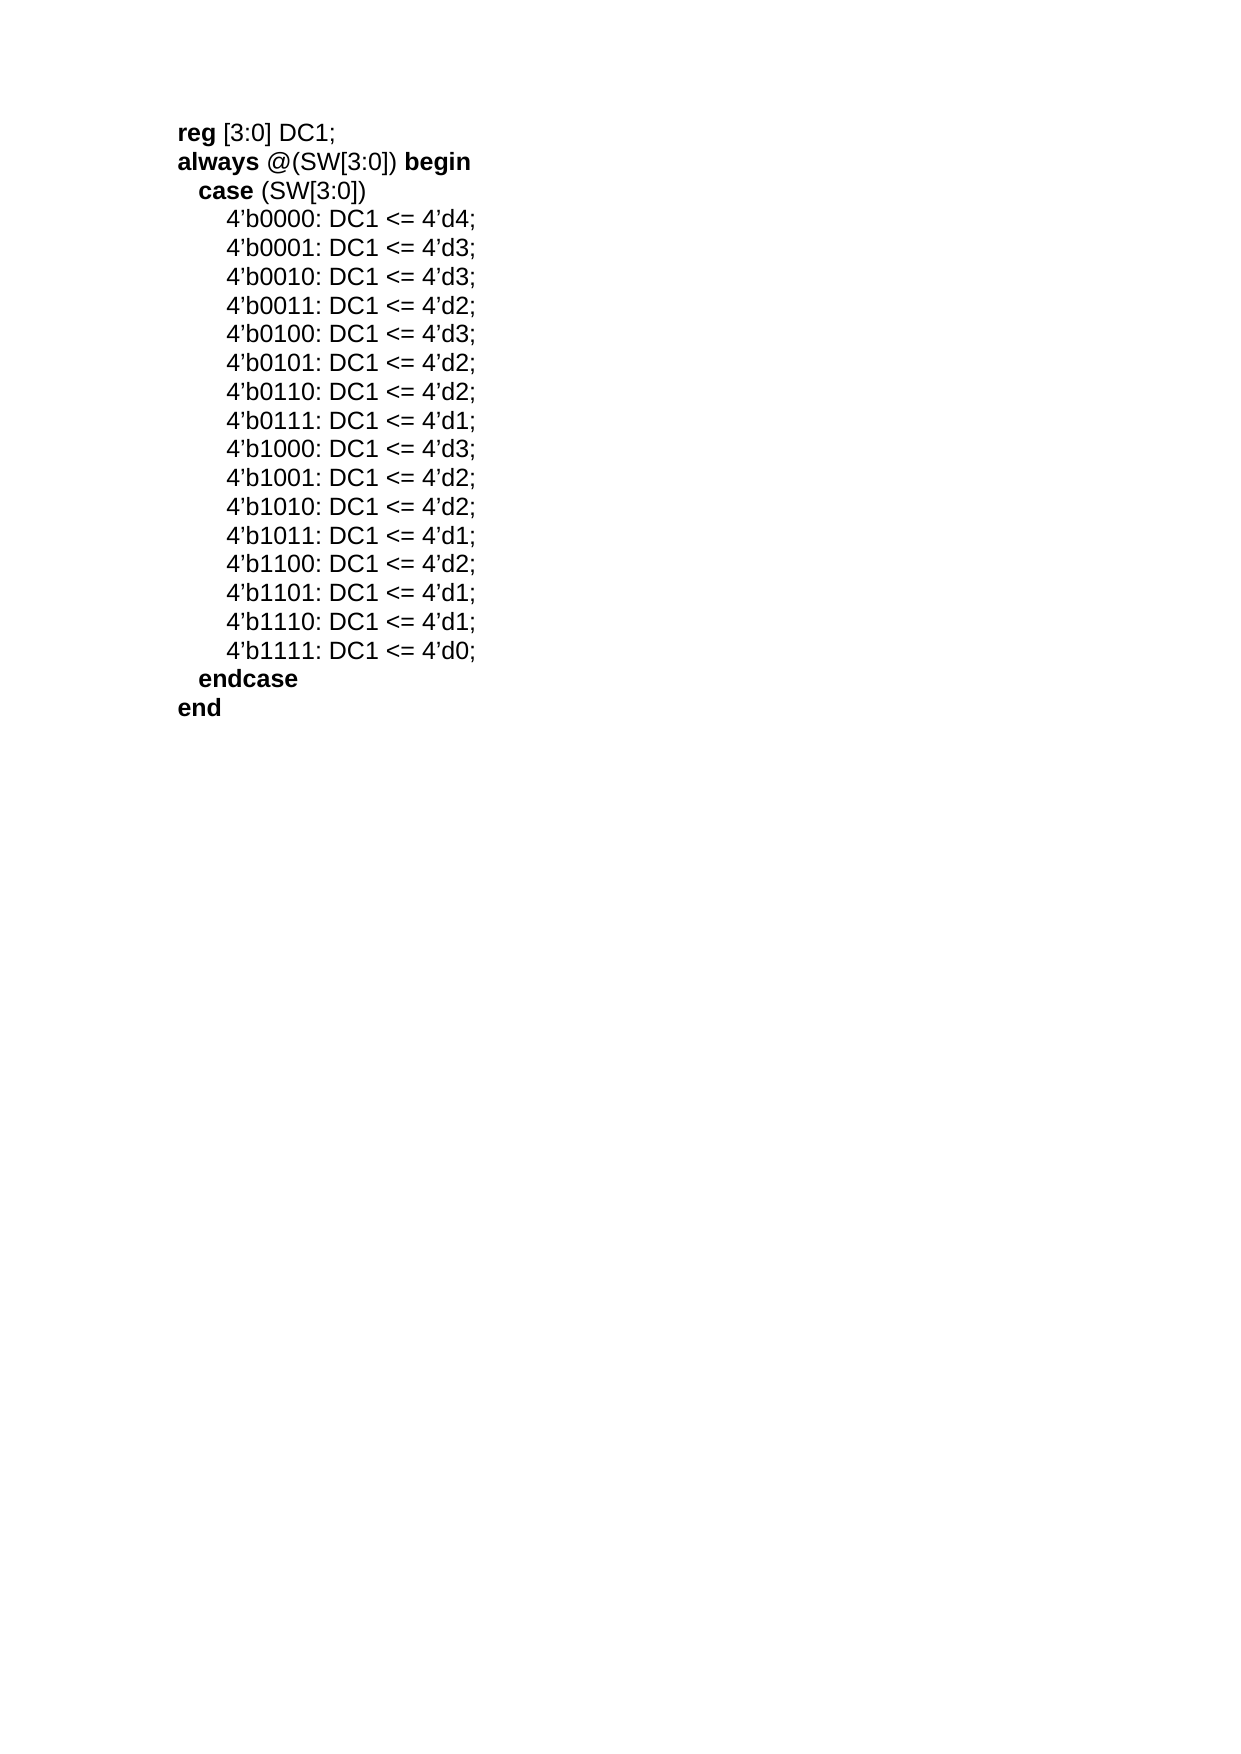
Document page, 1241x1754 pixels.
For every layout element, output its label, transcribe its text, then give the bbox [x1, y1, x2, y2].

text 4’b1110: DC1 <= 4’d1; [177, 607, 1152, 636]
text 4’b1000: DC1 <= 4’d3; [177, 434, 1152, 463]
text 4’b1001: DC1 <= 4’d2; [177, 463, 1152, 492]
text 4’b0011: DC1 <= 4’d2; [177, 291, 1152, 319]
text 4’b0001: DC1 <= 4’d3; [177, 233, 1152, 262]
text 4’b1100: DC1 <= 4’d2; [177, 549, 1152, 578]
text 4’b1111: DC1 <= 4’d0; [177, 636, 1152, 664]
text 4’b0100: DC1 <= 4’d3; [177, 319, 1152, 348]
text always @(SW[3:0]) begin [177, 147, 1152, 176]
text 4’b0010: DC1 <= 4’d3; [177, 262, 1152, 291]
text endcase [177, 664, 1152, 693]
text 4’b1010: DC1 <= 4’d2; [177, 492, 1152, 521]
text case (SW[3:0]) [177, 176, 1152, 204]
text 4’b0000: DC1 <= 4’d4; [177, 204, 1152, 233]
text 4’b1101: DC1 <= 4’d1; [177, 578, 1152, 607]
text 4’b0110: DC1 <= 4’d2; [177, 377, 1152, 406]
text 4’b0111: DC1 <= 4’d1; [177, 406, 1152, 434]
text end [177, 693, 1152, 722]
text reg [3:0] DC1; [177, 118, 1152, 147]
text 4’b1011: DC1 <= 4’d1; [177, 521, 1152, 549]
text 4’b0101: DC1 <= 4’d2; [177, 348, 1152, 377]
